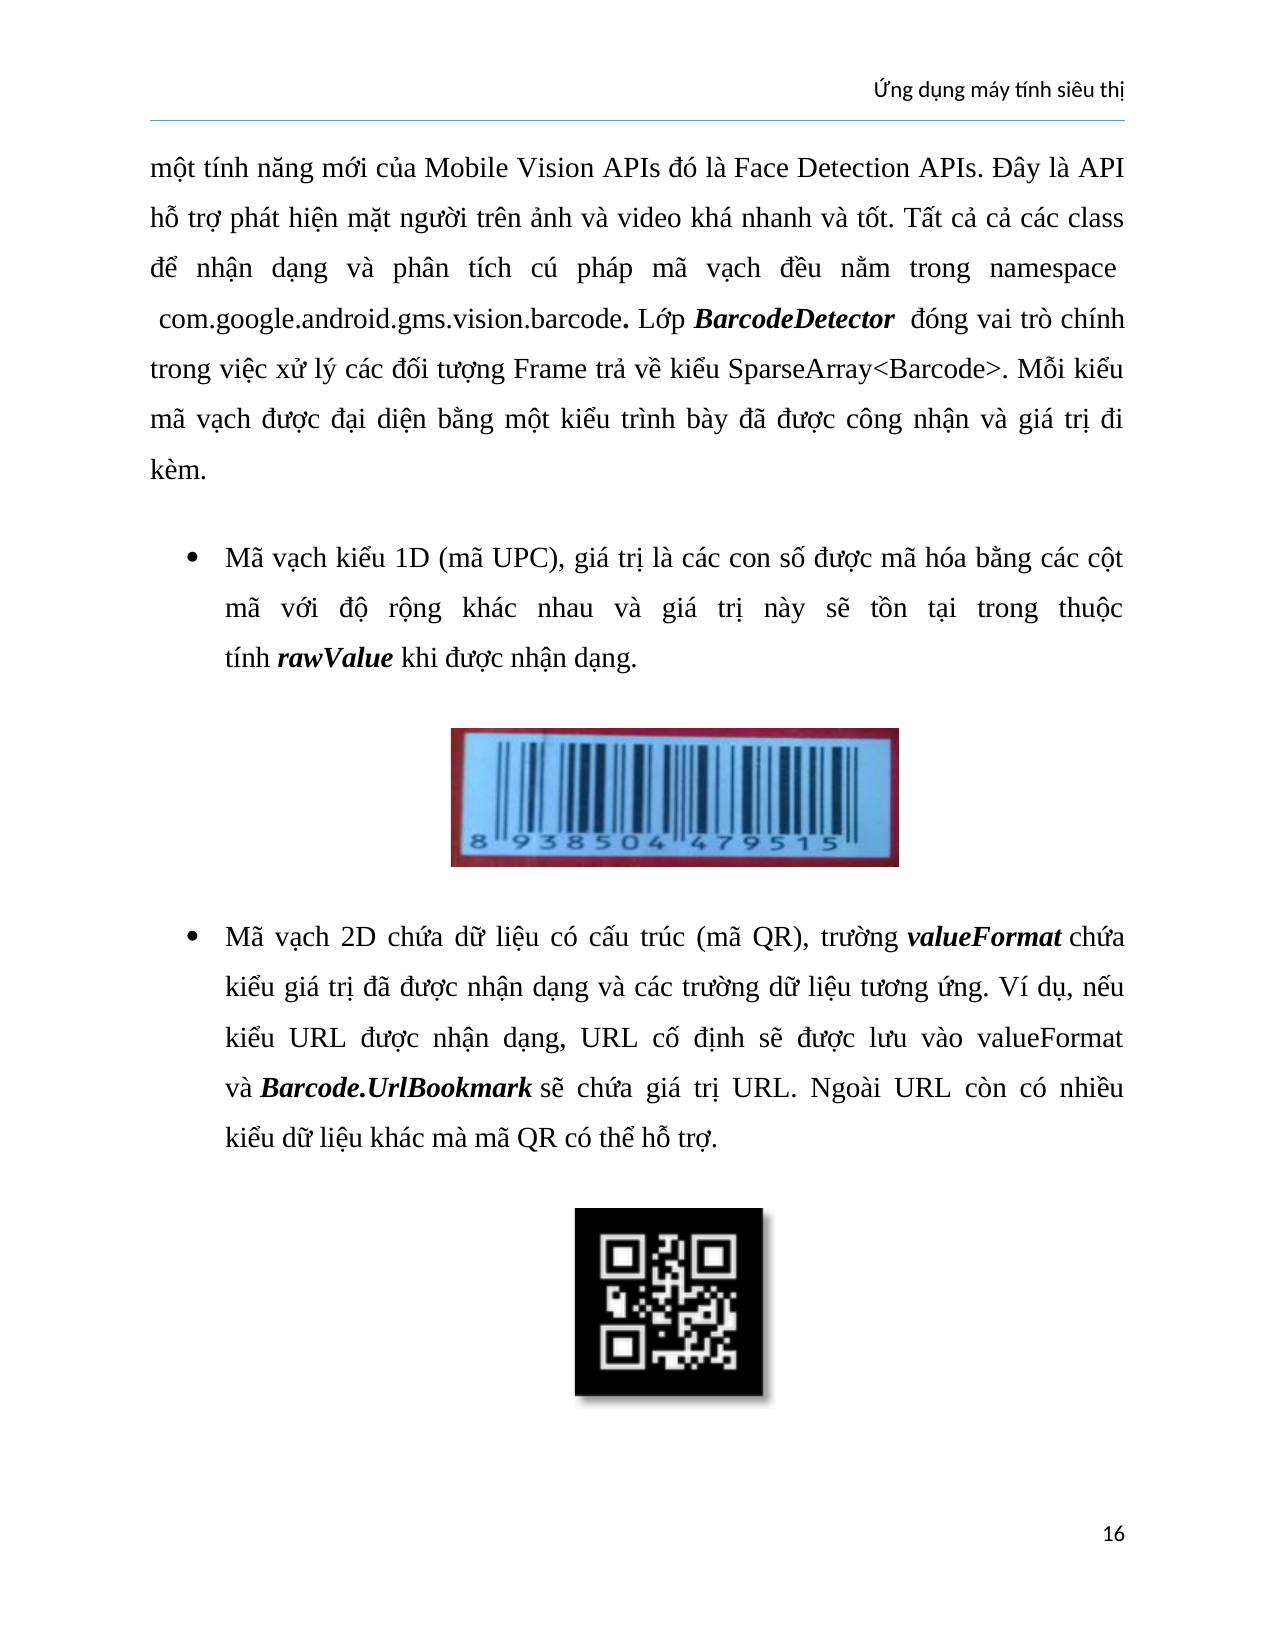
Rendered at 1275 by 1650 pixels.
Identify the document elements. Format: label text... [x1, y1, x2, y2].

picture [574, 1208, 776, 1409]
picture [450, 728, 900, 867]
list Mã vạch kiểu 1D (mã UPC), giá trị là các con số được mã hóa bằng các cột mã với độ rộng khác nhau và giá trị này sẽ tồn tại trong thuộc tính rawValue khi được nhận dạng. [187, 540, 1125, 674]
list Mã vạch 2D chứa dữ liệu có cấu trúc (mã QR), trường valueFormat chứa kiểu giá trị đã được nhận dạng và các trường dữ liệu tương ứng. Ví dụ, nếu kiểu URL được nhận dạng, URL cố định sẽ được lưu vào valueFormat và Barcode.UrlBookmark sẽ chứa giá trị URL. Ngoài URL còn có nhiều kiểu dữ liệu khác mà mã QR có thể hỗ trợ. [187, 919, 1125, 1154]
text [150, 150, 1125, 485]
